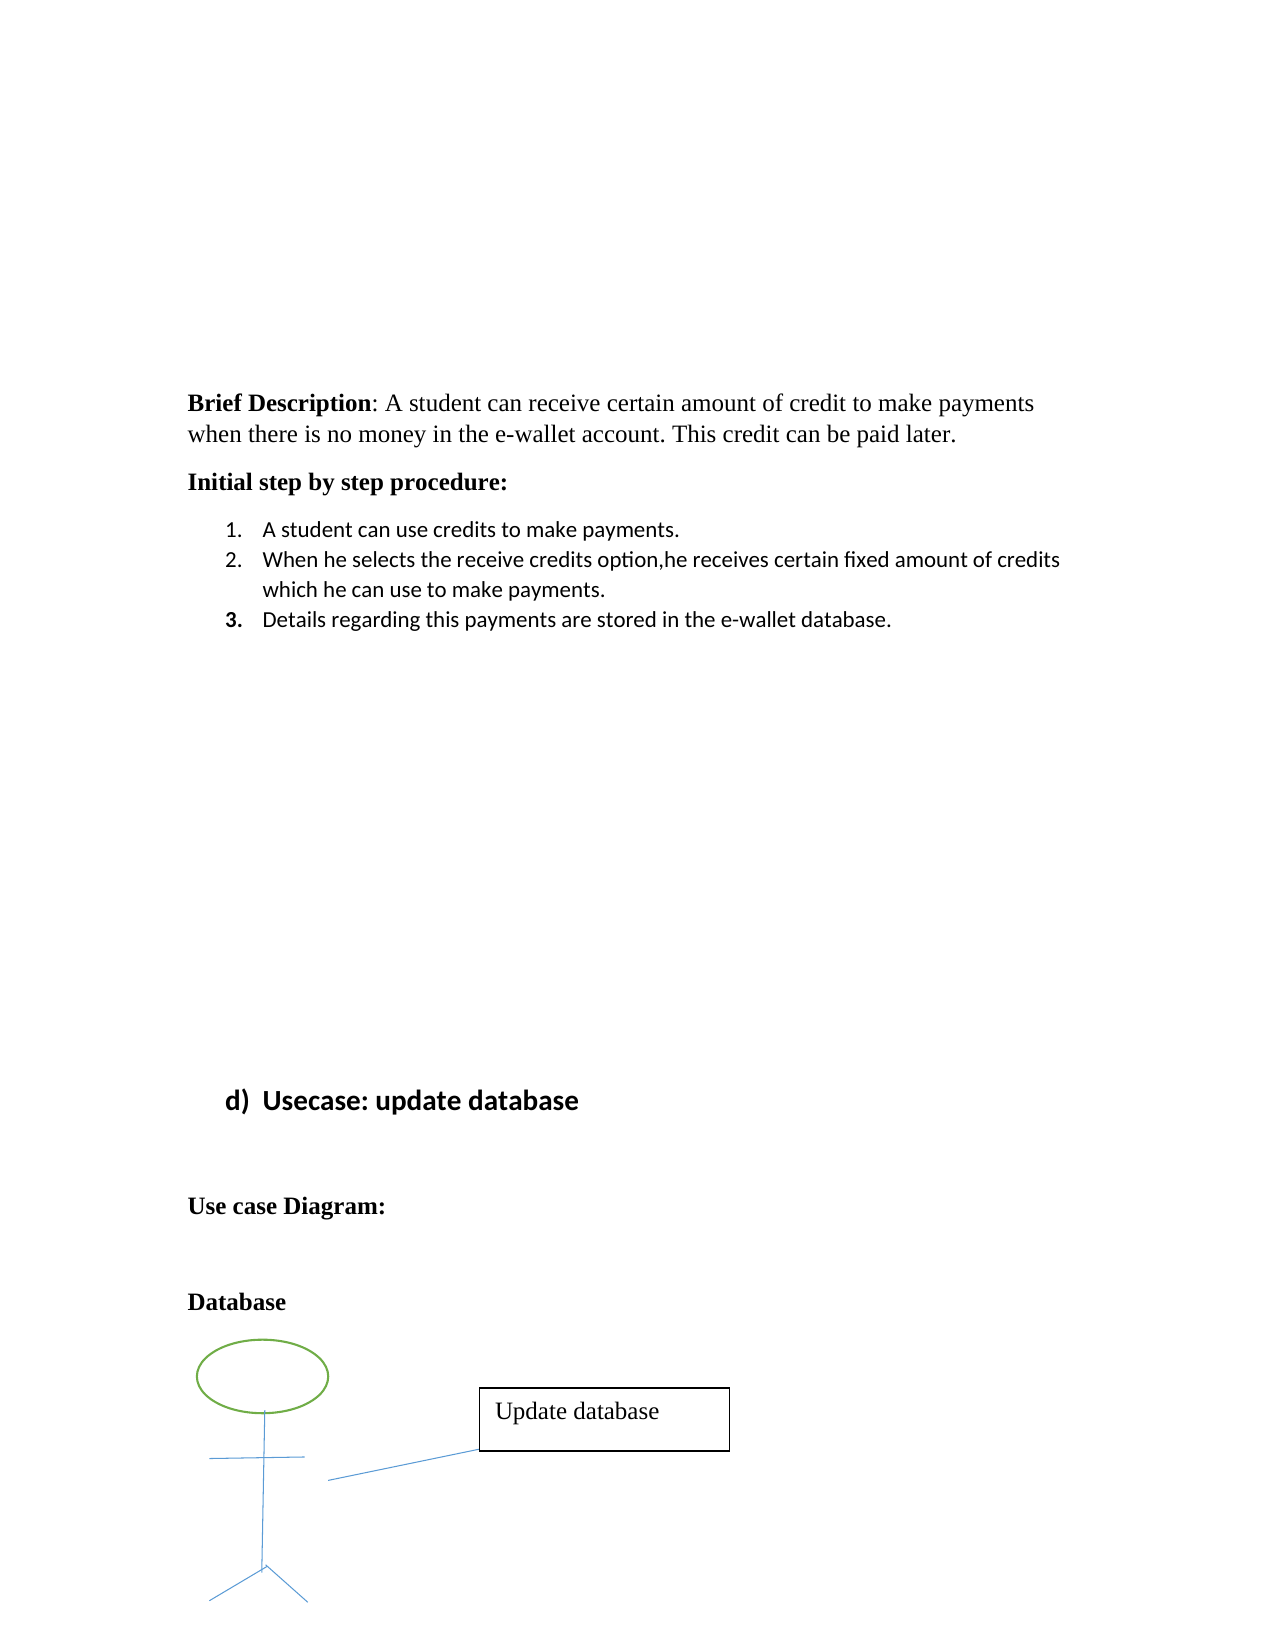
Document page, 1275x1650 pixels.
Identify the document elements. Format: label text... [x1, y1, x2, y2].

text Brief Description: A student can receive certain amount of credit to make payments when there is no money in the e-wallet account. This credit can be paid later. [187, 388, 1087, 448]
list A student can use credits to make payments. [225, 515, 1087, 543]
text Use case Diagram: [187, 1191, 1087, 1220]
list Usecase: update database [225, 1082, 1087, 1117]
text Database [187, 1287, 1087, 1316]
text Initial step by step procedure: [187, 467, 1087, 496]
list When he selects the receive credits option,he receives certain fixed amount of credits which he can use to make payments. [225, 545, 1087, 603]
list Details regarding this payments are stored in the e-wallet database. [225, 606, 1087, 634]
